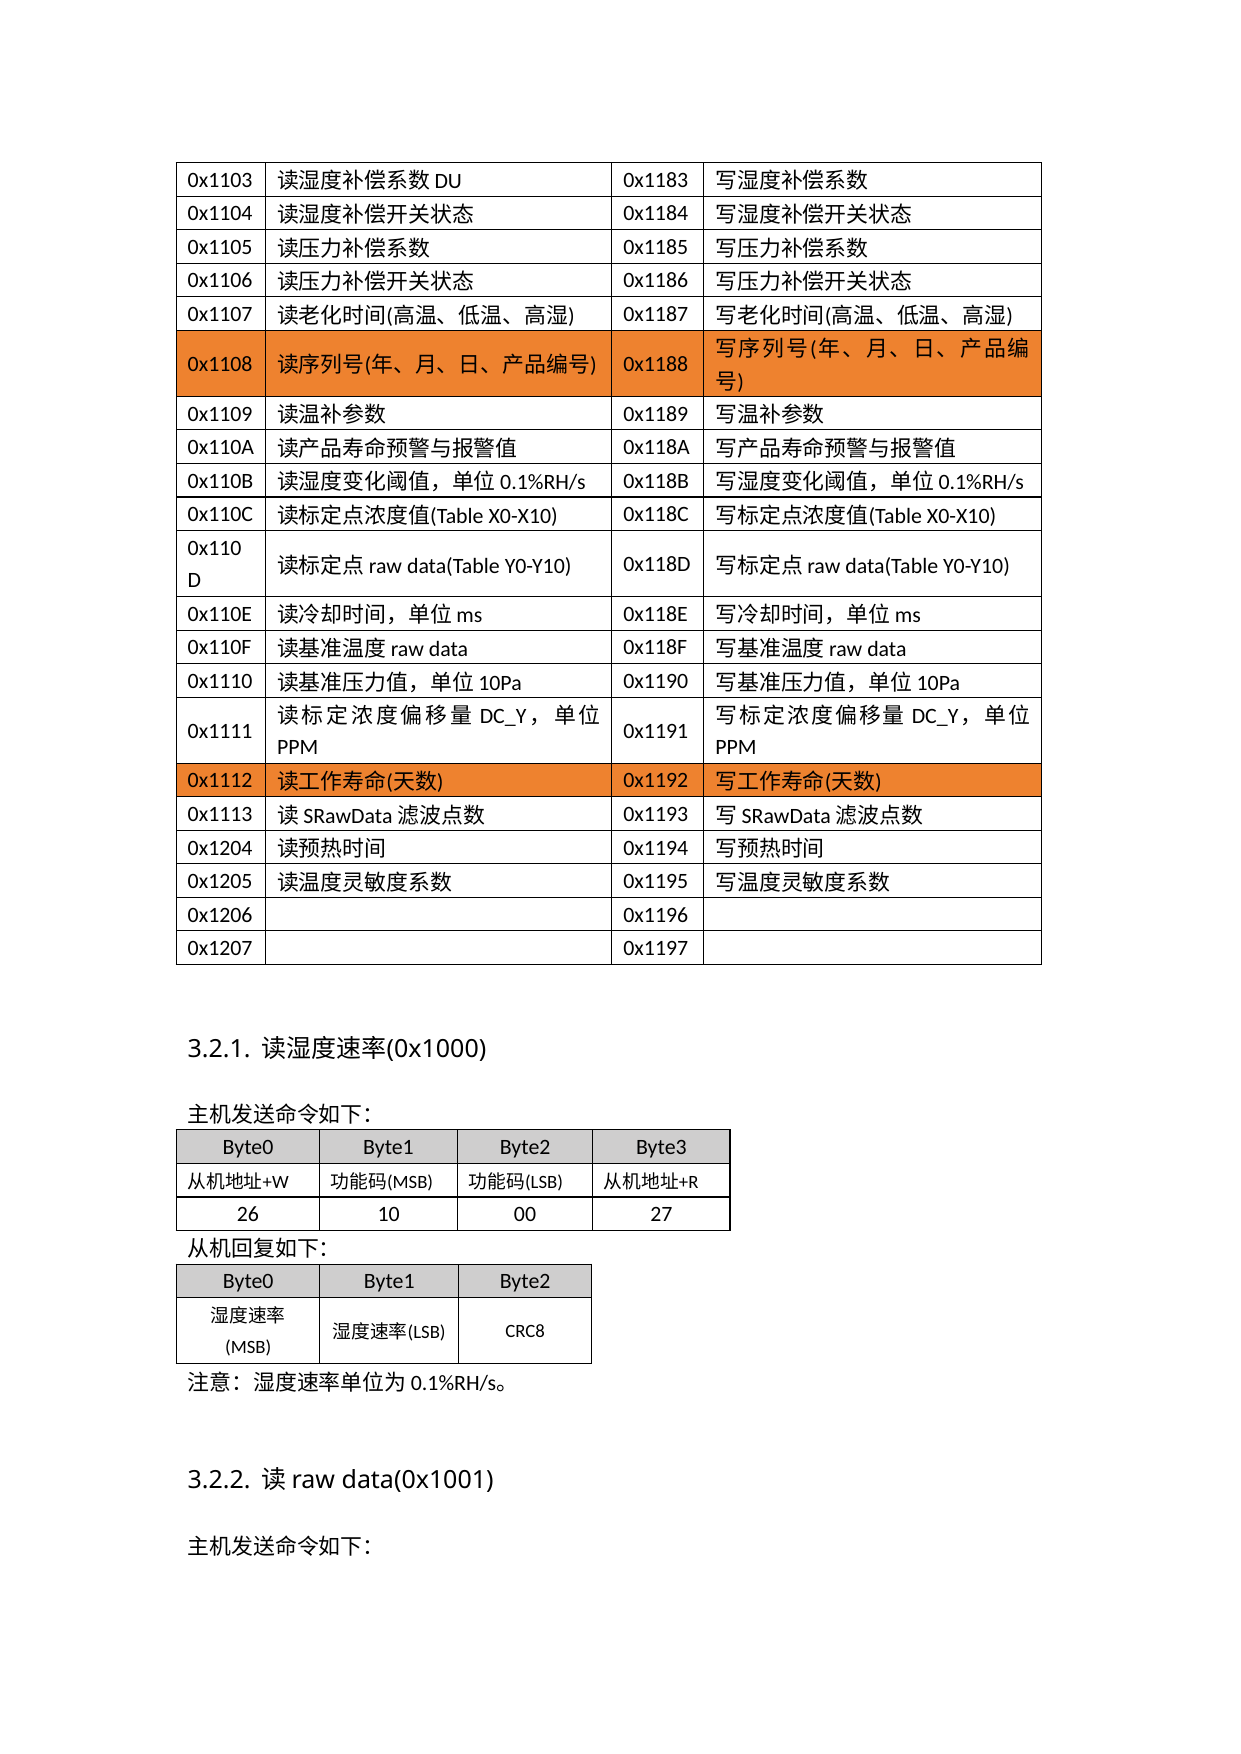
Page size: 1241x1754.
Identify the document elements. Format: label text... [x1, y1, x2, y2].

table_cell 读工作寿命(天数) [266, 764, 611, 796]
table_cell 读基准压力值，单位10Pa [266, 664, 611, 697]
table_cell 湿度速率(MSB) [177, 1298, 319, 1363]
table_cell 写冷却时间，单位ms [704, 597, 1041, 629]
table_cell 0x1184 [612, 197, 703, 229]
table_cell 0x1106 [177, 264, 265, 296]
table_cell 写温度灵敏度系数 [704, 864, 1041, 897]
table_cell 27 [593, 1198, 729, 1230]
table_header Byte1 [320, 1265, 458, 1297]
table_cell 0x110F [177, 631, 265, 663]
table_cell 0x1197 [612, 931, 703, 964]
table_cell 0x110D [177, 531, 265, 596]
table_cell 写标定浓度偏移量DC_Y，单位PPM [704, 698, 1041, 763]
table_cell 湿度速率(LSB) [320, 1298, 458, 1363]
list 读湿度速率(0x1000) [187, 1014, 1053, 1079]
table_cell 从机地址+W [177, 1164, 319, 1196]
text 从机回复如下： [187, 1231, 1053, 1263]
table_cell 0x1113 [177, 797, 265, 830]
table_cell 写产品寿命预警与报警值 [704, 430, 1041, 463]
table_cell 0x1205 [177, 864, 265, 897]
table_header Byte1 [320, 1130, 457, 1163]
table_cell CRC8 [459, 1298, 591, 1363]
table_cell 10 [320, 1198, 457, 1230]
table_cell 26 [177, 1198, 319, 1230]
table_cell 0x118F [612, 631, 703, 663]
table_cell 0x110C [177, 498, 265, 530]
table_cell 从机地址+R [593, 1164, 729, 1196]
table_header Byte2 [459, 1265, 591, 1297]
table_cell 读SRawData 滤波点数 [266, 797, 611, 830]
table_cell 0x1207 [177, 931, 265, 964]
table_cell 0x1188 [612, 331, 703, 396]
table_cell 0x1193 [612, 797, 703, 830]
table_cell 写序列号(年、月、日、产品编号) [704, 331, 1041, 396]
table_cell 0x1206 [177, 898, 265, 930]
table_cell 0x1191 [612, 698, 703, 763]
table_cell 0x1110 [177, 664, 265, 697]
table_cell 读湿度补偿系数DU [266, 163, 611, 196]
table_cell 0x1111 [177, 698, 265, 763]
table_cell 读湿度补偿开关状态 [266, 197, 611, 229]
table_header Byte0 [177, 1130, 319, 1163]
text 主机发送命令如下： [187, 1097, 1053, 1129]
table_cell 0x1103 [177, 163, 265, 196]
table_cell 0x110B [177, 464, 265, 496]
table_cell 0x118C [612, 498, 703, 530]
table_cell [266, 898, 611, 930]
table_cell 写湿度变化阈值，单位0.1%RH/s [704, 464, 1041, 496]
table_cell 写SRawData 滤波点数 [704, 797, 1041, 830]
table_cell 0x110E [177, 597, 265, 629]
table_cell 0x1195 [612, 864, 703, 897]
table_cell [266, 931, 611, 964]
text 注意：湿度速率单位为0.1%RH/s。 [187, 1364, 1053, 1397]
table_cell 读冷却时间，单位ms [266, 597, 611, 629]
table_cell 读预热时间 [266, 831, 611, 863]
table_cell 读序列号(年、月、日、产品编号) [266, 331, 611, 396]
table_cell [704, 931, 1041, 964]
table_cell 读湿度变化阈值，单位0.1%RH/s [266, 464, 611, 496]
list 读raw data(0x1001) [187, 1446, 1053, 1511]
table_cell 写基准温度raw data [704, 631, 1041, 663]
table_cell 写湿度补偿开关状态 [704, 197, 1041, 229]
table_cell 功能码(MSB) [320, 1164, 457, 1196]
table_cell 读老化时间(高温、低温、高湿) [266, 297, 611, 330]
table_cell 写工作寿命(天数) [704, 764, 1041, 796]
table_cell 读标定点浓度值(Table X0-X10) [266, 498, 611, 530]
table_cell 0x1187 [612, 297, 703, 330]
table_cell 0x1112 [177, 764, 265, 796]
table_cell 0x1183 [612, 163, 703, 196]
table_cell 读基准温度raw data [266, 631, 611, 663]
table_cell 0x118E [612, 597, 703, 629]
table_cell 0x1109 [177, 397, 265, 429]
table_cell 0x118B [612, 464, 703, 496]
table_cell 0x1107 [177, 297, 265, 330]
table_cell 写压力补偿开关状态 [704, 264, 1041, 296]
table_cell 0x1204 [177, 831, 265, 863]
table_cell 写预热时间 [704, 831, 1041, 863]
table_cell 读温补参数 [266, 397, 611, 429]
table_cell [704, 898, 1041, 930]
table_header Byte0 [177, 1265, 319, 1297]
table_cell 写标定点浓度值(Table X0-X10) [704, 498, 1041, 530]
table_cell 写压力补偿系数 [704, 230, 1041, 263]
table_cell 0x1185 [612, 230, 703, 263]
table_cell 0x1186 [612, 264, 703, 296]
table_cell 0x110A [177, 430, 265, 463]
table_cell 0x1192 [612, 764, 703, 796]
table_cell 功能码(LSB) [458, 1164, 592, 1196]
table_cell 读温度灵敏度系数 [266, 864, 611, 897]
table_cell 读压力补偿系数 [266, 230, 611, 263]
table_cell 0x1190 [612, 664, 703, 697]
table_cell 写标定点raw data(Table Y0-Y10) [704, 531, 1041, 596]
table_cell 00 [458, 1198, 592, 1230]
table_cell 写湿度补偿系数 [704, 163, 1041, 196]
table_cell 0x1108 [177, 331, 265, 396]
table_cell 读压力补偿开关状态 [266, 264, 611, 296]
table_cell 0x1104 [177, 197, 265, 229]
table_cell 读标定浓度偏移量DC_Y，单位PPM [266, 698, 611, 763]
table_cell 读产品寿命预警与报警值 [266, 430, 611, 463]
table_cell 0x1196 [612, 898, 703, 930]
table_header Byte2 [458, 1130, 592, 1163]
table_cell 0x1105 [177, 230, 265, 263]
table_cell 0x118A [612, 430, 703, 463]
table_cell 0x118D [612, 531, 703, 596]
table_cell 写老化时间(高温、低温、高湿) [704, 297, 1041, 330]
table_cell 写基准压力值，单位10Pa [704, 664, 1041, 697]
table_cell 读标定点raw data(Table Y0-Y10) [266, 531, 611, 596]
text 主机发送命令如下： [187, 1529, 1053, 1561]
table_cell 0x1189 [612, 397, 703, 429]
table_cell 0x1194 [612, 831, 703, 863]
table_header Byte3 [593, 1130, 729, 1163]
table_cell 写温补参数 [704, 397, 1041, 429]
